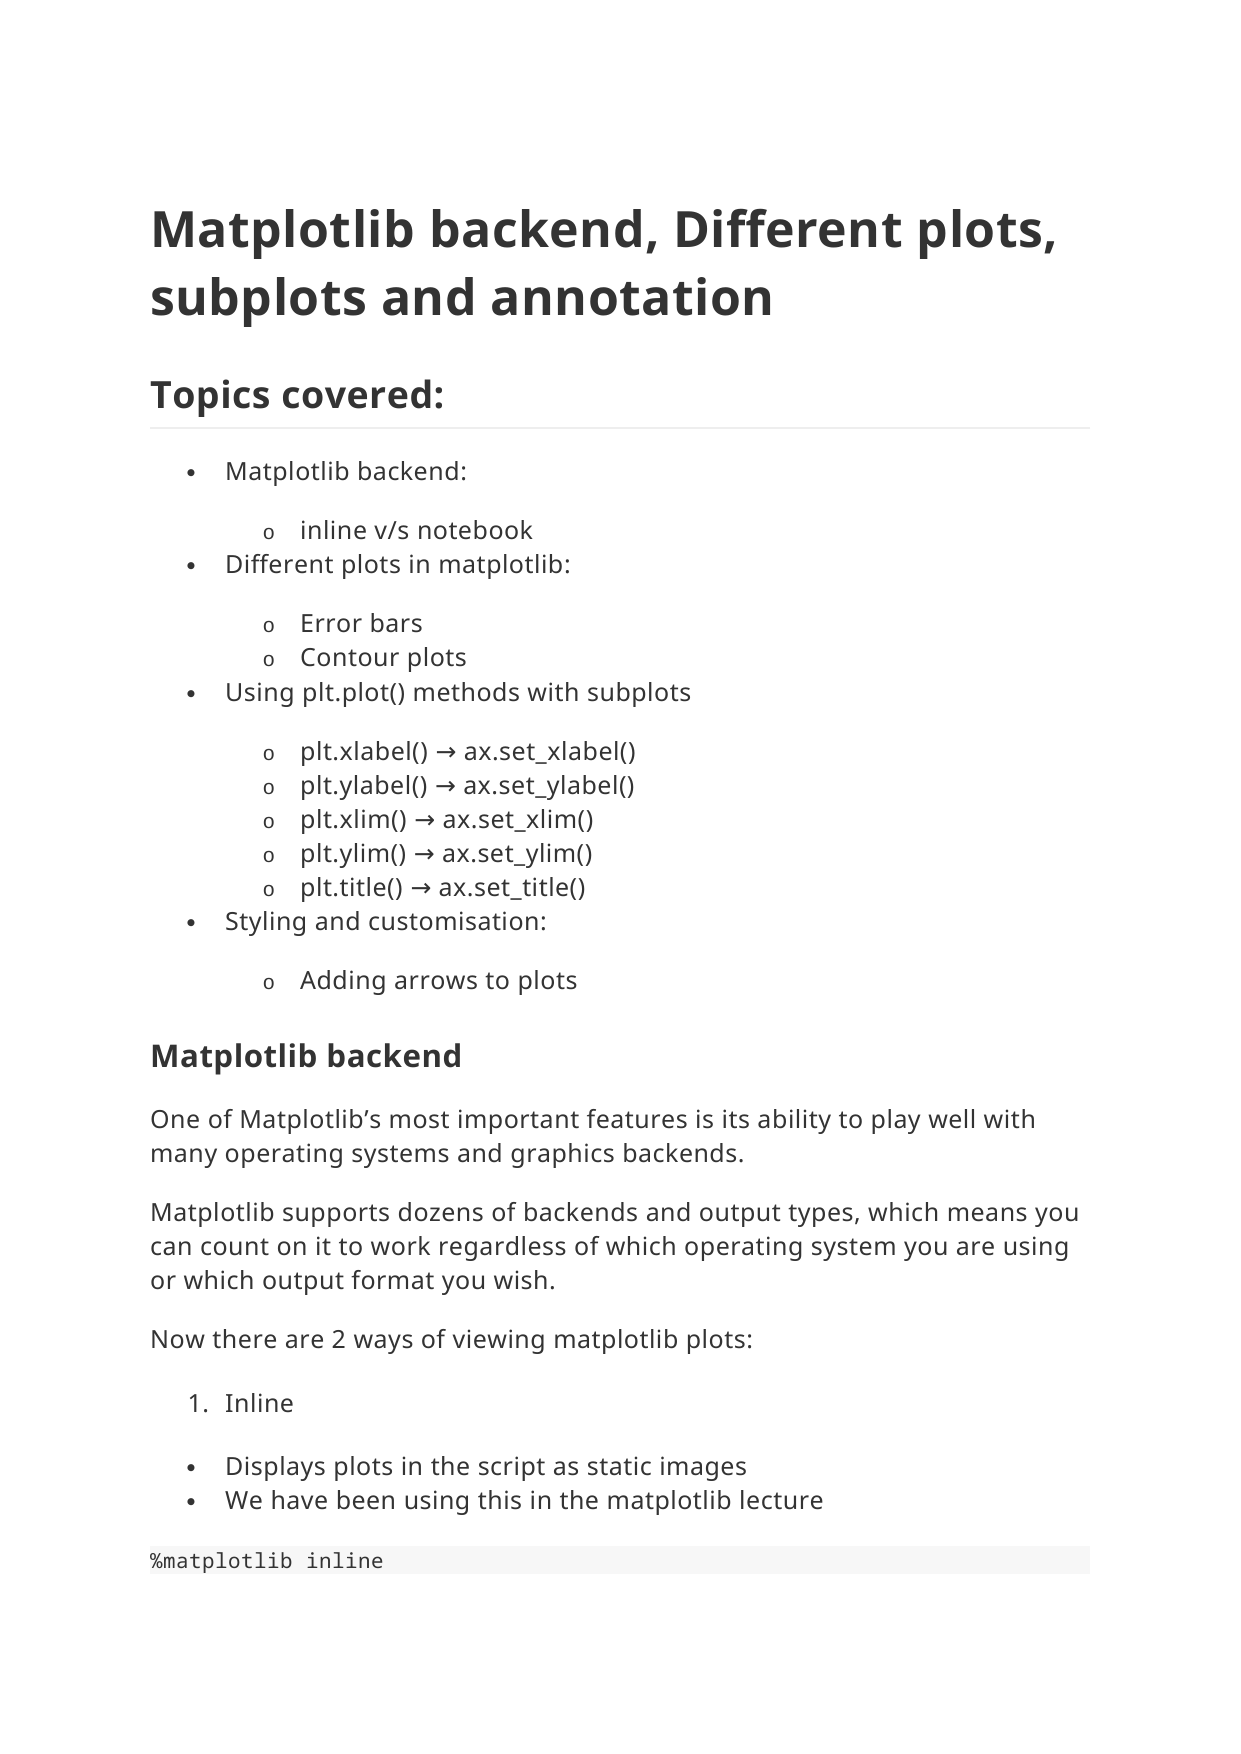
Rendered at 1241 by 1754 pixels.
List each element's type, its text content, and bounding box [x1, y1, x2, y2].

text Now there are 2 ways of viewing matplotlib plots: [150, 1322, 1090, 1356]
list plt.xlabel() → ax.set_xlabel() [262, 733, 1090, 767]
list Contour plots [262, 640, 1090, 674]
list plt.ylabel() → ax.set_ylabel() [262, 767, 1090, 801]
text Matplotlib backend [150, 1034, 1090, 1077]
list Using plt.plot() methods with subplots [187, 674, 1090, 708]
text Matplotlib backend, Different plots, subplots and annotation [150, 194, 1090, 330]
list We have been using this in the matplotlib lecture [187, 1483, 1090, 1517]
list Different plots in matplotlib: [187, 547, 1090, 581]
list plt.xlim() → ax.set_xlim() [262, 801, 1090, 835]
list Adding arrows to plots [262, 963, 1090, 997]
list inline v/s notebook [262, 513, 1090, 547]
text Topics covered: [150, 368, 1090, 427]
list Inline [187, 1385, 1090, 1419]
text Matplotlib supports dozens of backends and output types, which means you can count on it to work regardless of which operating system you are using or which output format you wish. [150, 1195, 1090, 1297]
list Error bars [262, 606, 1090, 640]
text One of Matplotlib’s most important features is its ability to play well with many operating systems and graphics backends. [150, 1102, 1090, 1170]
list Styling and customisation: [187, 903, 1090, 938]
list Displays plots in the script as static images [187, 1448, 1090, 1483]
list plt.ylim() → ax.set_ylim() [262, 835, 1090, 869]
list Matplotlib backend: [187, 454, 1090, 488]
list plt.title() → ax.set_title() [262, 869, 1090, 903]
text %matplotlib inline [150, 1546, 1090, 1574]
